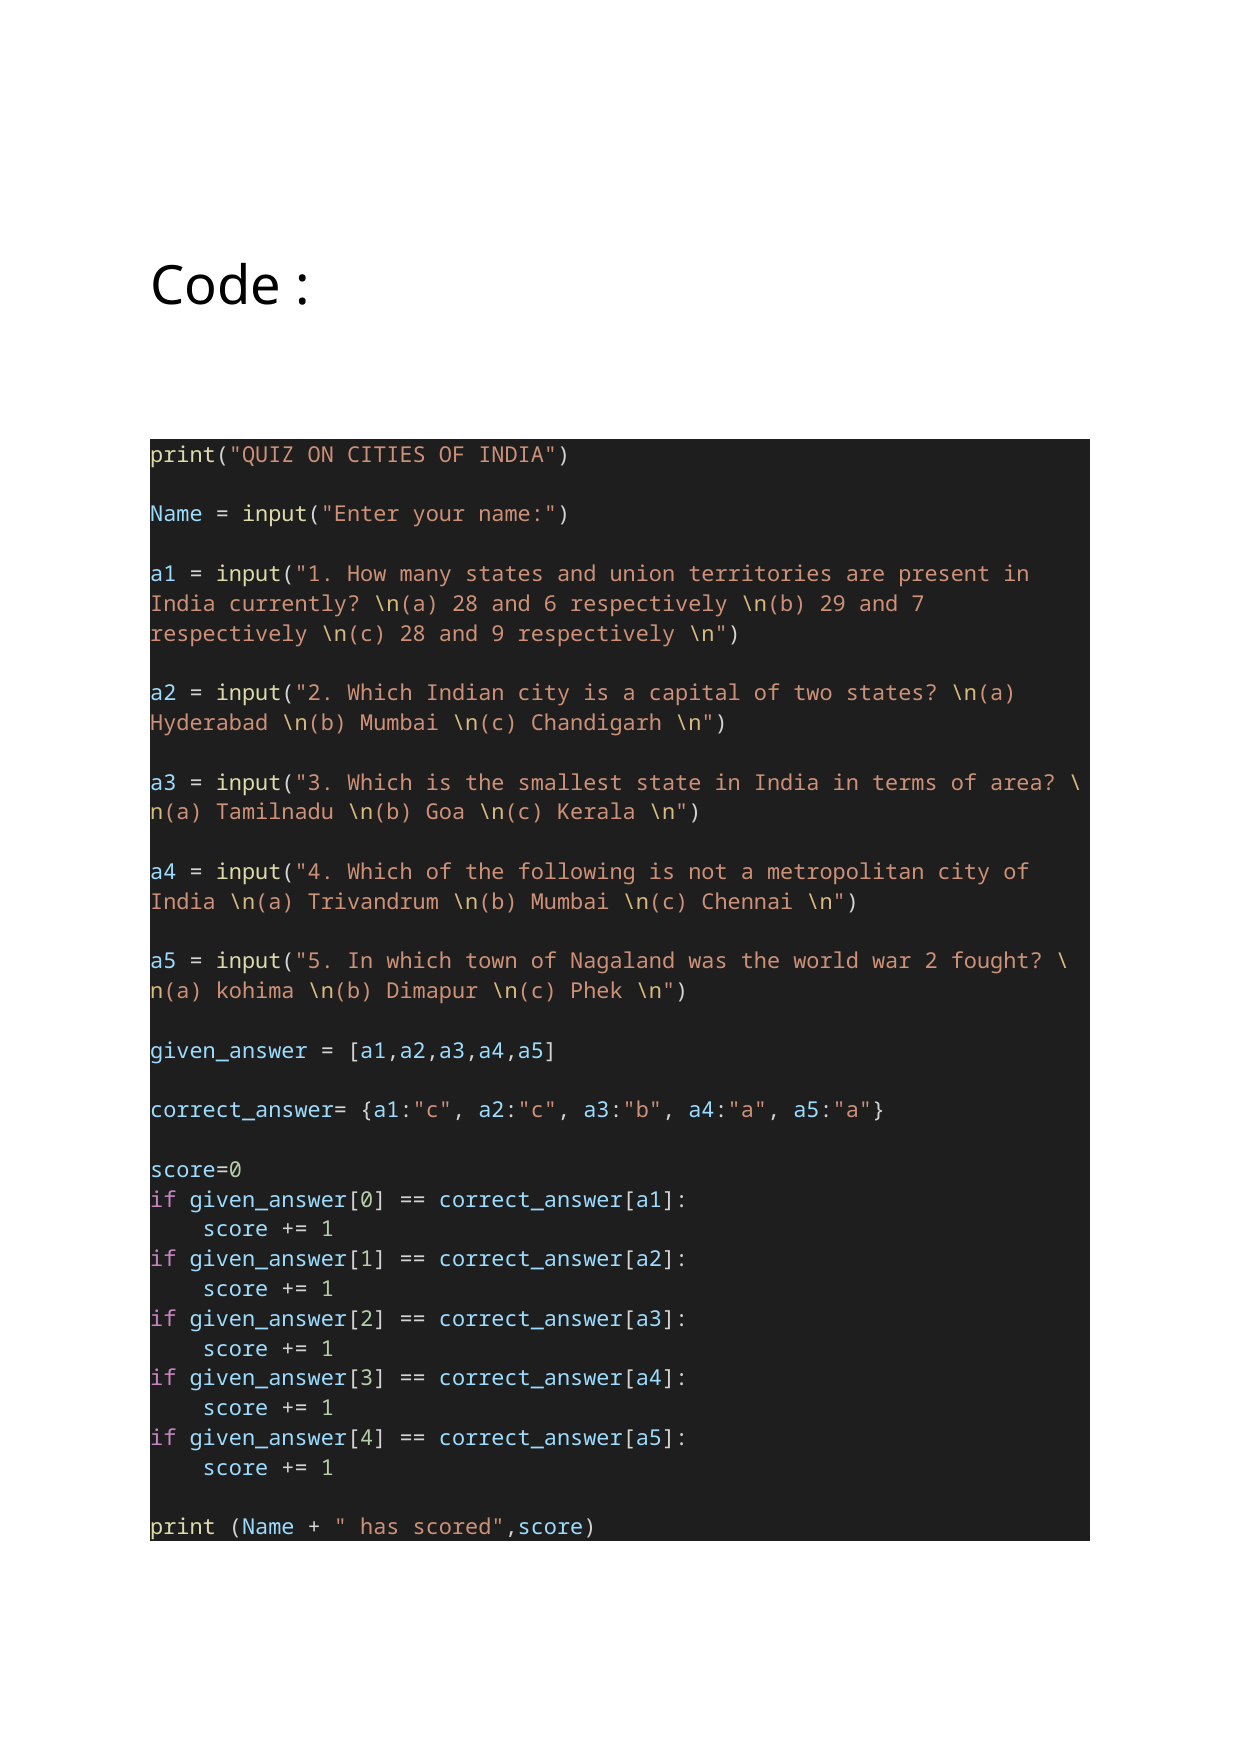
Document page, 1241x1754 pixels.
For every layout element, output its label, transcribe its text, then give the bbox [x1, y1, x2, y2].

text a4 = input("4. Which of the following is not a metropolitan city of India \n(a) Trivandrum \n(b) Mumbai \n(c) Chennai \n") [150, 856, 1090, 915]
text if given_answer[4] == correct_answer[a5]: [150, 1422, 1090, 1452]
text score += 1 [150, 1332, 1090, 1362]
text Code : [150, 246, 1090, 320]
text Name = input("Enter your name:") [150, 498, 1090, 528]
text if given_answer[0] == correct_answer[a1]: [150, 1183, 1090, 1213]
text score += 1 [150, 1213, 1090, 1243]
text if given_answer[1] == correct_answer[a2]: [150, 1243, 1090, 1273]
text score=0 [150, 1154, 1090, 1183]
text a5 = input("5. In which town of Nagaland was the world war 2 fought? \n(a) kohima \n(b) Dimapur \n(c) Phek \n") [150, 945, 1090, 1005]
text if given_answer[2] == correct_answer[a3]: [150, 1303, 1090, 1332]
text correct_answer= {a1:"c", a2:"c", a3:"b", a4:"a", a5:"a"} [150, 1094, 1090, 1124]
text if given_answer[3] == correct_answer[a4]: [150, 1362, 1090, 1392]
text a2 = input("2. Which Indian city is a capital of two states? \n(a) Hyderabad \n(b) Mumbai \n(c) Chandigarh \n") [150, 677, 1090, 737]
text score += 1 [150, 1273, 1090, 1303]
text given_answer = [a1,a2,a3,a4,a5] [150, 1034, 1090, 1064]
text a3 = input("3. Which is the smallest state in India in terms of area? \n(a) Tamilnadu \n(b) Goa \n(c) Kerala \n") [150, 766, 1090, 826]
text print (Name + " has scored",score) [150, 1511, 1090, 1541]
text score += 1 [150, 1392, 1090, 1422]
text print("QUIZ ON CITIES OF INDIA") [150, 439, 1090, 468]
text score += 1 [150, 1452, 1090, 1481]
text a1 = input("1. How many states and union territories are present in India currently? \n(a) 28 and 6 respectively \n(b) 29 and 7 respectively \n(c) 28 and 9 respectively \n") [150, 558, 1090, 647]
